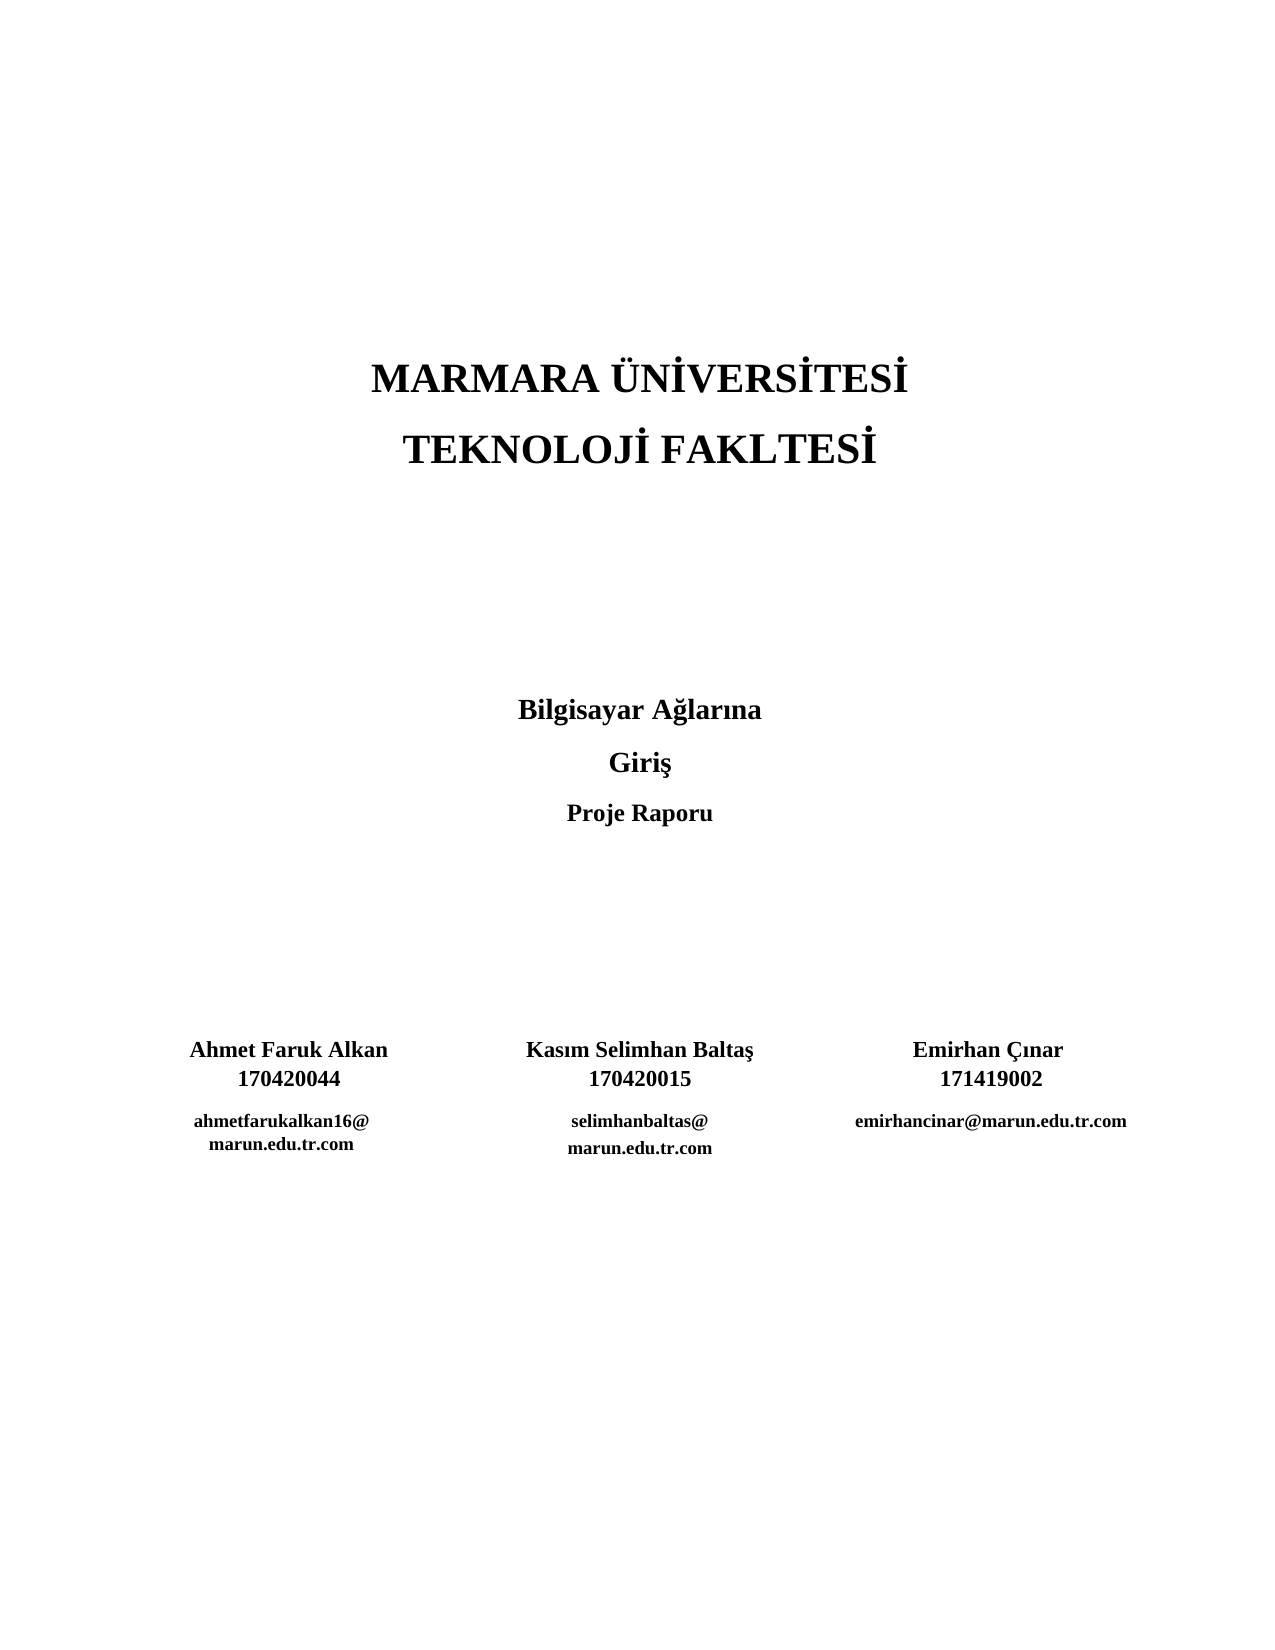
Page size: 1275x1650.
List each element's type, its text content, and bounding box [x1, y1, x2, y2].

text selimhanbaltas@ marun.edu.tr.com Emirhan Çınar 171419002 [499, 1110, 781, 1160]
text Ahmet Faruk Alkan 170420044 [148, 1036, 430, 1091]
text Proje Raporu [148, 798, 1132, 827]
text Giriş [148, 745, 1132, 779]
text ahmetfarukalkan16@ marun.edu.tr.com [133, 1110, 430, 1155]
text TEKNOLOJİ FAKLTESİ Bilgisayar Ağlarına [148, 422, 1132, 726]
text selimhanbaltas@ marun.edu.tr.com Emirhan Çınar 171419002 [850, 1036, 1132, 1091]
text Kasım Selimhan Baltaş 170420015 [499, 1036, 781, 1091]
text emirhancinar@marun.edu.tr.com [850, 1110, 1132, 1132]
text MARMARA ÜNİVERSİTESİ [148, 353, 1132, 401]
